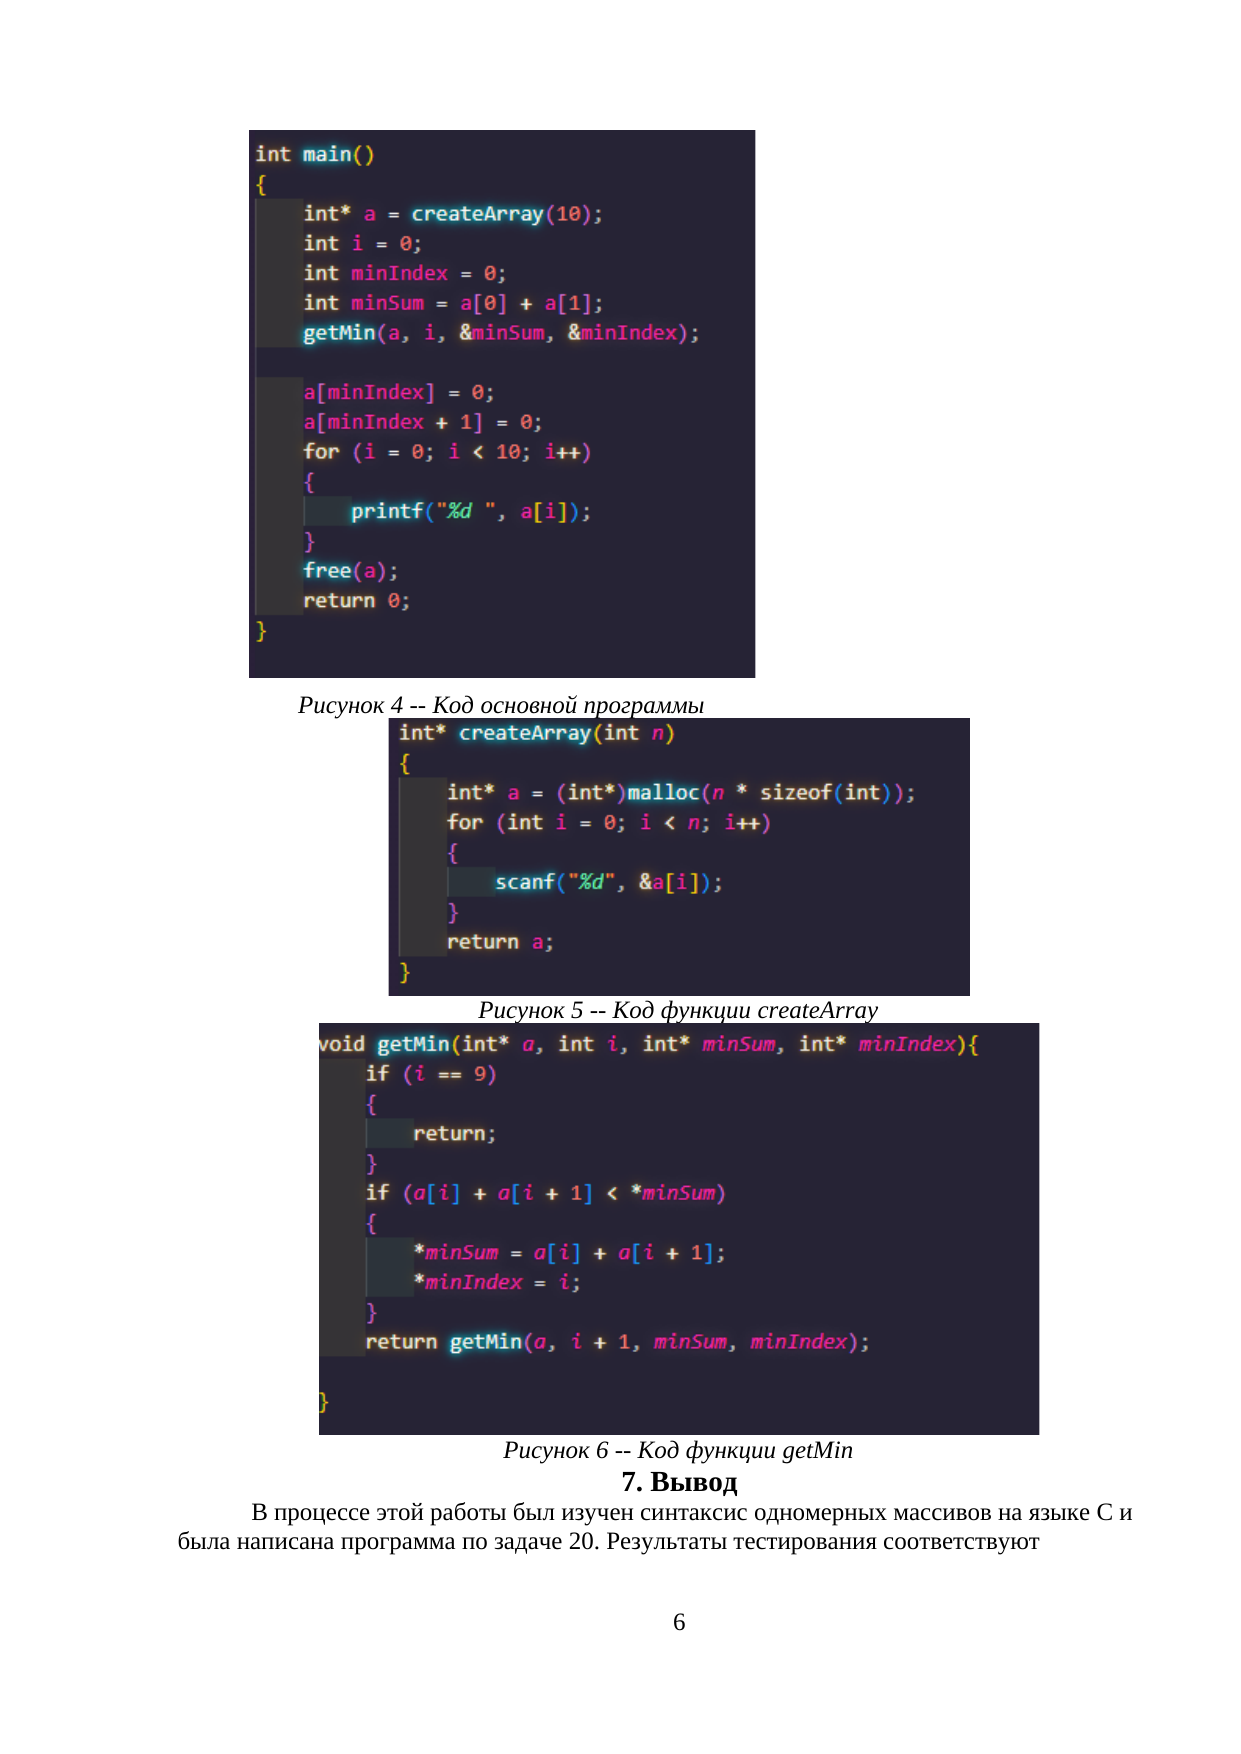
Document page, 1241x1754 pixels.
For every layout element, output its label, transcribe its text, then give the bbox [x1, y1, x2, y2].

text была написана программа по задаче 20. Результаты тестирования соответствуют [177, 1526, 1181, 1555]
text Рисунок 5 -- Код функции createArray [177, 995, 1181, 1024]
text Рисунок 6 -- Код функции getMin [177, 1435, 1181, 1464]
picture [319, 1023, 1040, 1435]
text 7. Вывод [177, 1464, 1181, 1497]
text В процессе этой работы был изучен синтаксис одномерных массивов на языке C и [177, 1497, 1181, 1526]
picture [249, 130, 756, 678]
picture [388, 718, 970, 996]
